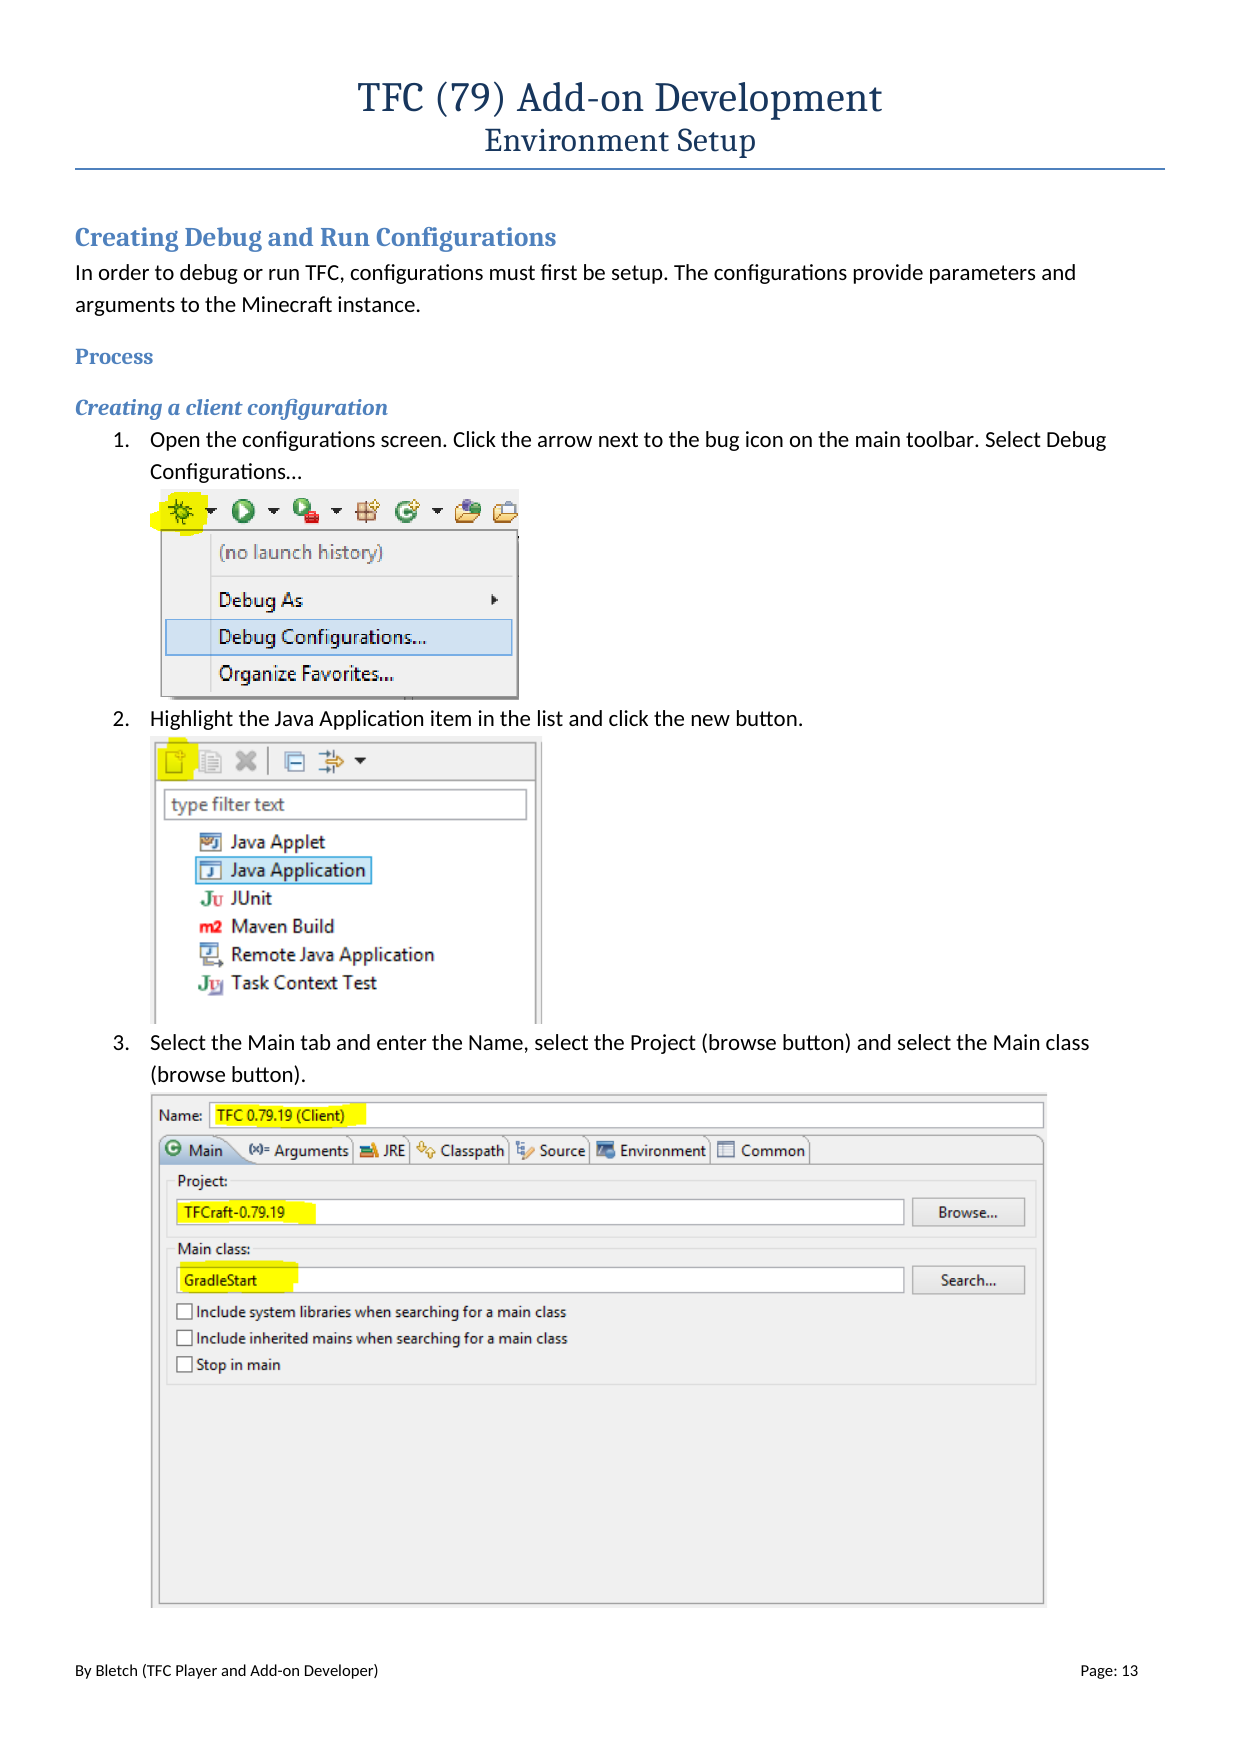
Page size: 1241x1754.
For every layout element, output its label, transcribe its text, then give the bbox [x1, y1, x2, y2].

list Select the Main tab and enter the Name, select the Project (browse button) and select the Main class (browse button). [112, 1028, 1165, 1088]
list Highlight the Java Application item in the list and click the new button. [112, 704, 1165, 732]
picture [150, 736, 543, 1024]
subtitle Creating Debug and Run Configurations [75, 222, 1165, 254]
list Open the configurations screen. Click the arrow next to the bug icon on the main toolbar. Select Debug Configurations… [112, 425, 1165, 485]
subtitle Creating a client configuration [75, 394, 1165, 421]
picture [150, 489, 519, 700]
text In order to debug or run TFC, configurations must first be setup. The configurations provide parameters and arguments to the Minecraft instance. [75, 258, 1165, 318]
picture [150, 1092, 1048, 1608]
subtitle Process [75, 343, 1165, 370]
